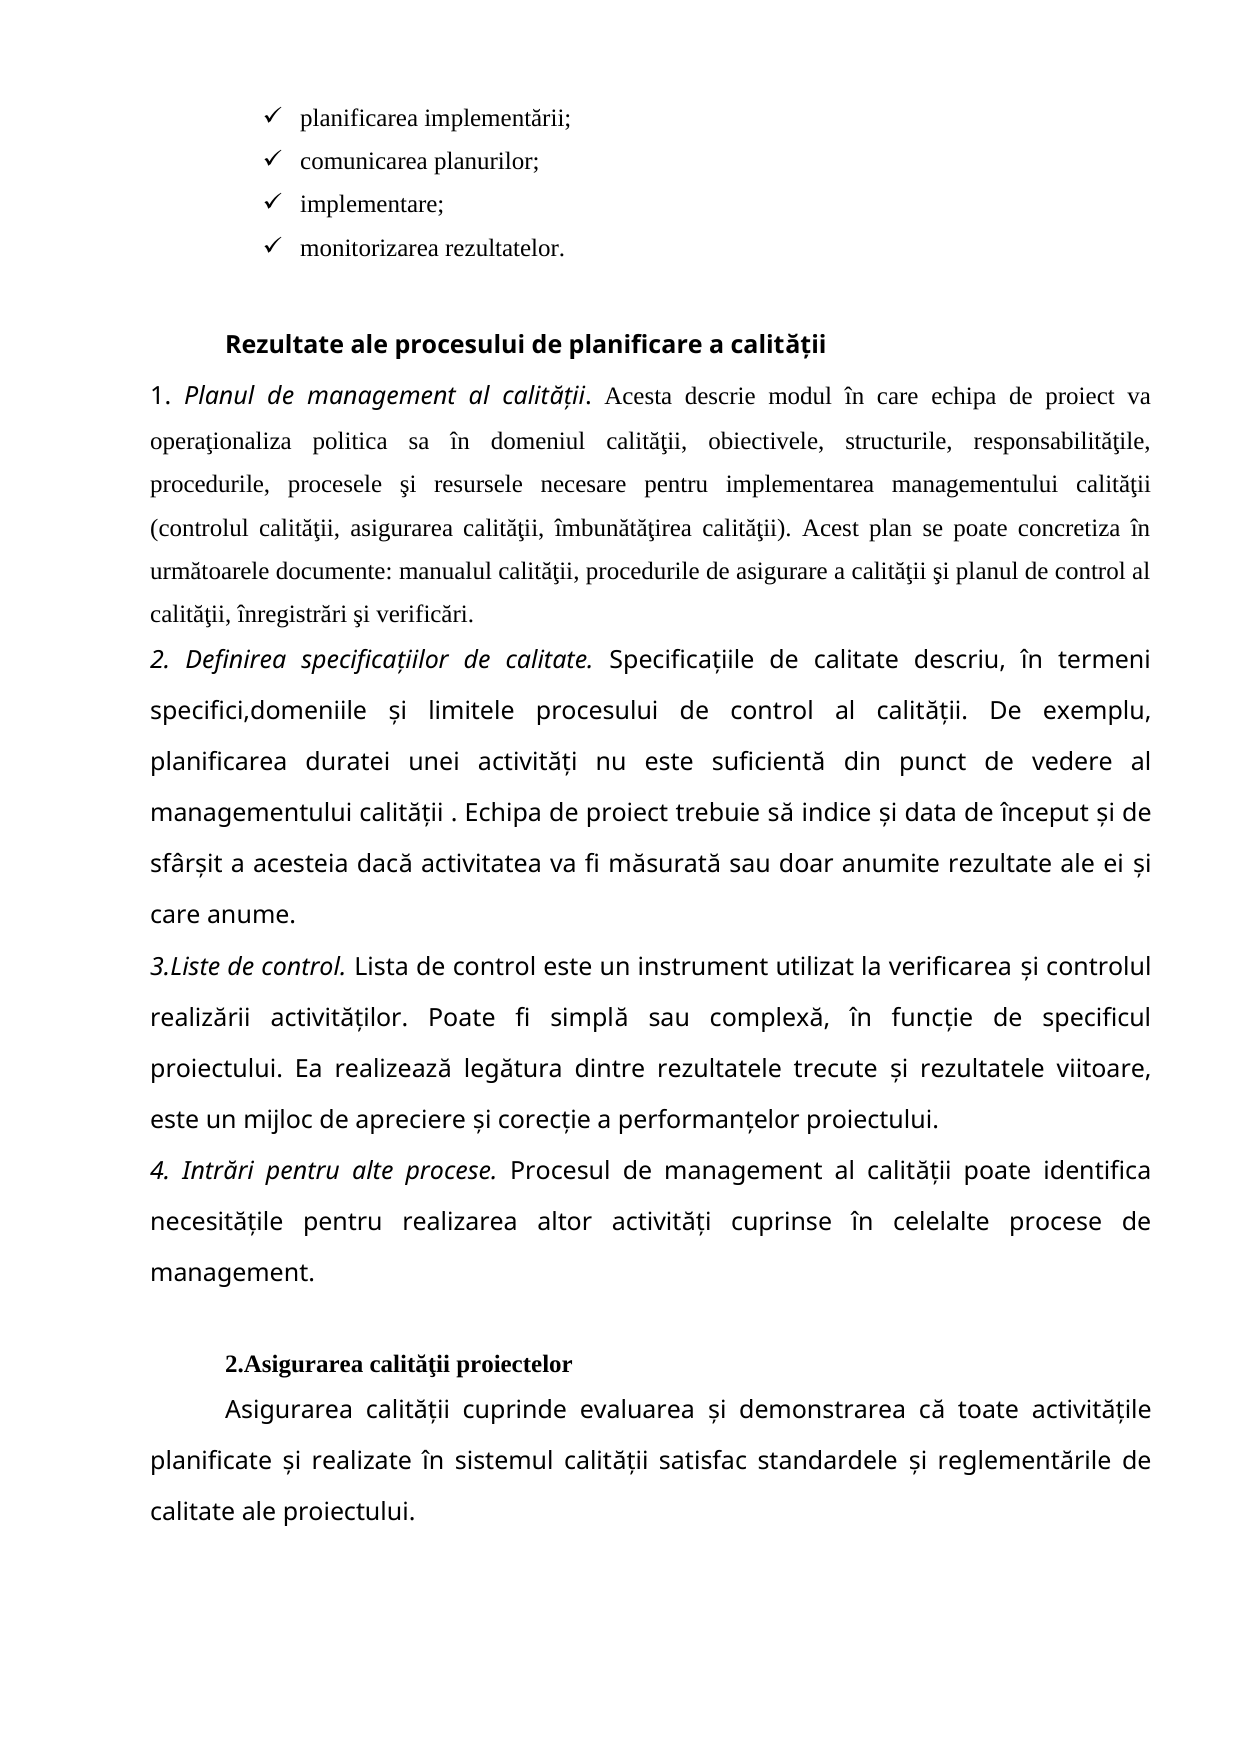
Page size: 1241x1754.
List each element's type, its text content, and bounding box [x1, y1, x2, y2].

list implementare; [262, 189, 1152, 218]
text 3.Liste de control. Lista de control este un instrument utilizat la verificarea şi controlul realizării activităţilor. Poate fi simplă sau complexă, în funcţie de specificul proiectului. Ea realizează legătura dintre rezultatele trecute şi rezultatele viitoare, este un mijloc de apreciere şi corecţie a performanţelor proiectului. [150, 948, 1152, 1135]
text 1. Planul de management al calităţii. Acesta descrie modul în care echipa de proiect va operaţionaliza politica sa în domeniul calităţii, obiectivele, structurile, responsabilităţile, procedurile, procesele şi resursele necesare pentru implementarea managementului calităţii (controlul calităţii, asigurarea calităţii, îmbunătăţirea calităţii). Acest plan se poate concretiza în următoarele documente: manualul calităţii, procedurile de asigurare a calităţii şi planul de control al calităţii, înregistrări şi verificări. [150, 378, 1152, 628]
text Rezultate ale procesului de planificare a calităţii [150, 327, 1152, 361]
text Asigurarea calităţii cuprinde evaluarea şi demonstrarea că toate activităţile planificate şi realizate în sistemul calităţii satisfac standardele şi reglementările de calitate ale proiectului. [150, 1392, 1152, 1528]
text 2. Definirea specificaţiilor de calitate. Specificaţiile de calitate descriu, în termeni specifici,domeniile şi limitele procesului de control al calităţii. De exemplu, planificarea duratei unei activităţi nu este suficientă din punct de vedere al managementului calităţii . Echipa de proiect trebuie să indice şi data de început şi de sfârşit a acesteia dacă activitatea va fi măsurată sau doar anumite rezultate ale ei şi care anume. [150, 642, 1152, 931]
text 2.Asigurarea calităţii proiectelor [150, 1349, 1152, 1377]
text 4. Intrări pentru alte procese. Procesul de management al calităţii poate identifica necesităţile pentru realizarea altor activităţi cuprinse în celelalte procese de management. [150, 1152, 1152, 1288]
list comunicarea planurilor; [262, 146, 1152, 175]
list planificarea implementării; [262, 103, 1152, 132]
list monitorizarea rezultatelor. [262, 233, 1152, 261]
